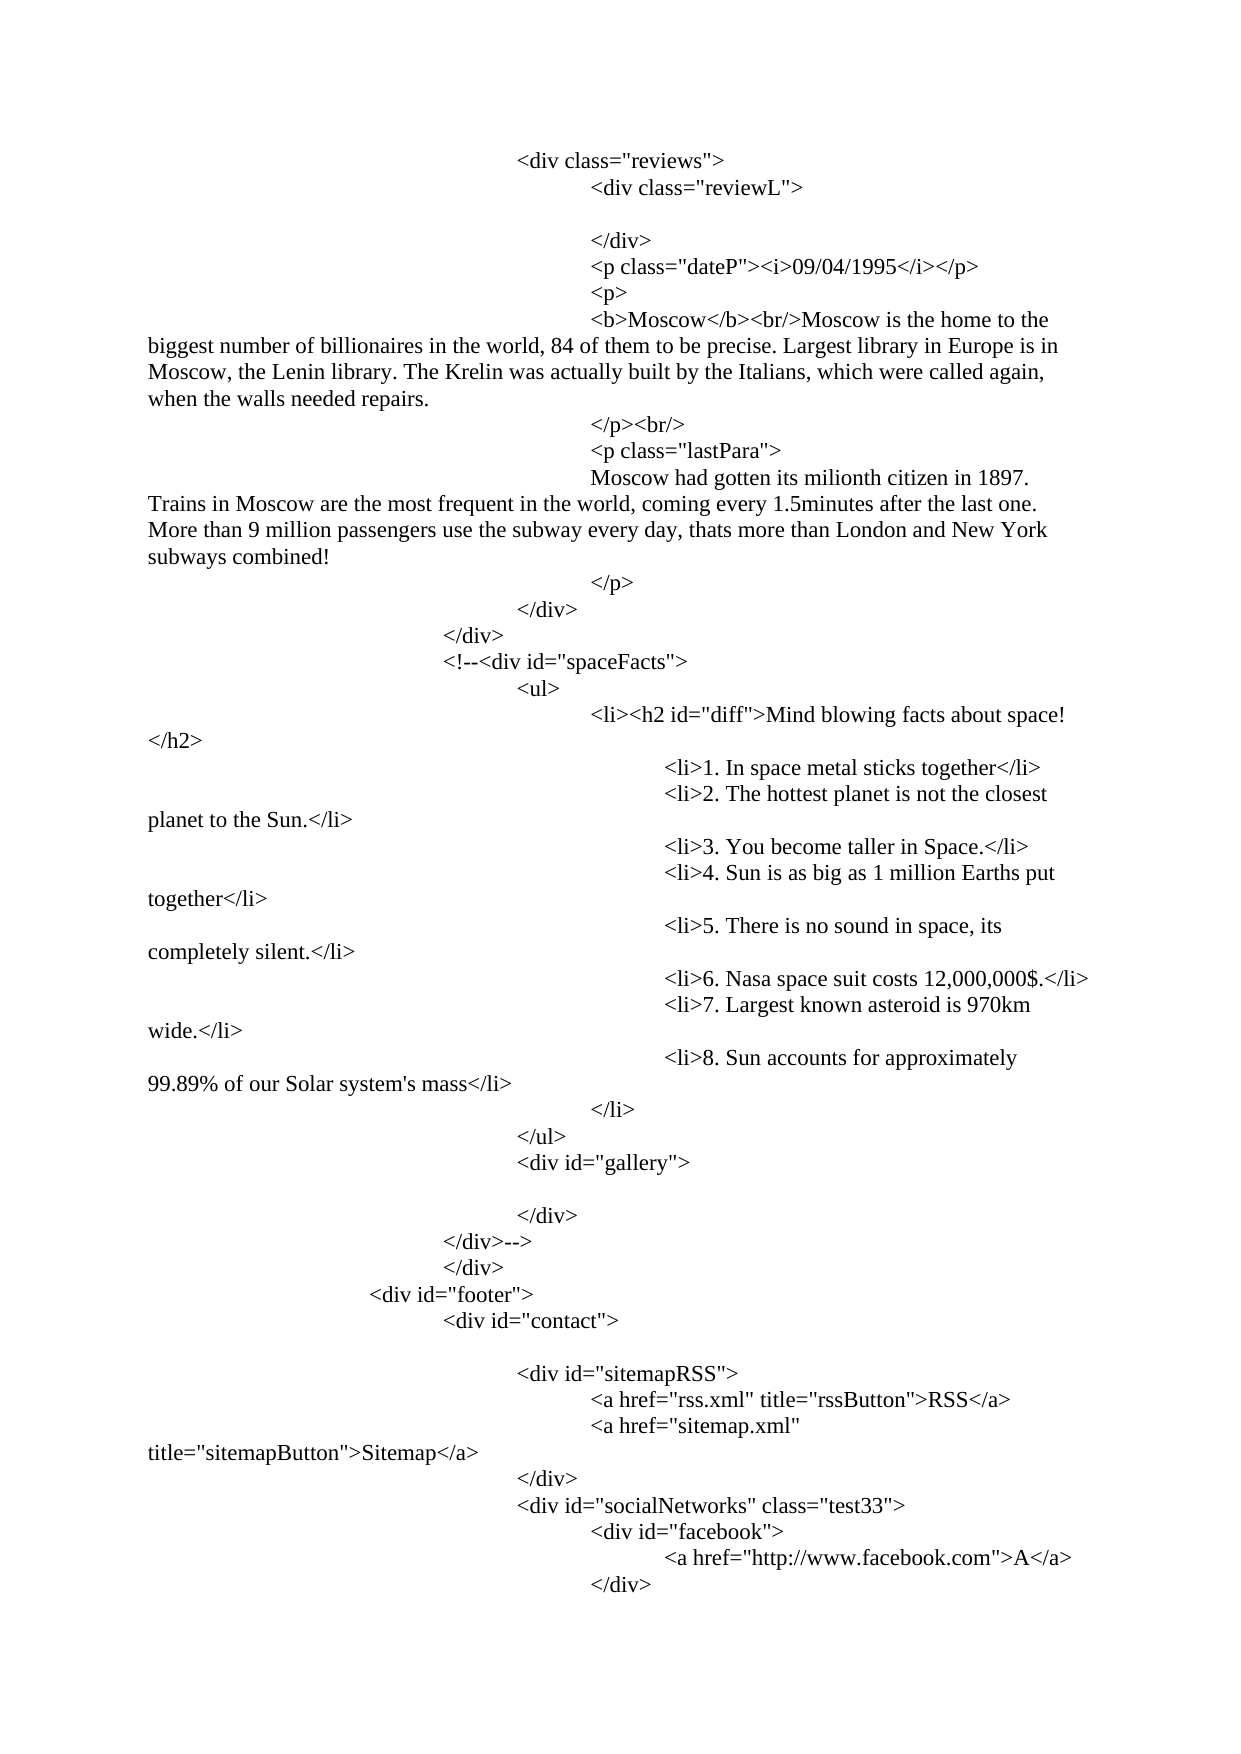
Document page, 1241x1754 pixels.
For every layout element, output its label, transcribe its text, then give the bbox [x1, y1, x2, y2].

text <li>7. Largest known asteroid is 970km wide.</li> [148, 991, 1093, 1044]
text </div>--> [148, 1228, 1093, 1254]
text </div> [148, 1254, 1093, 1281]
text <div id="gallery"> [148, 1149, 1093, 1175]
text <p class="lastPara"> [148, 437, 1093, 464]
text </div> [148, 596, 1093, 622]
text <p class="dateP"><i>09/04/1995</i></p> [148, 253, 1093, 279]
text </div> [148, 227, 1093, 253]
text </div> [148, 622, 1093, 648]
text <div id="footer"> [148, 1281, 1093, 1307]
text </p><br/> [148, 411, 1093, 437]
text <li>8. Sun accounts for approximately 99.89% of our Solar system's mass</li> [148, 1044, 1093, 1096]
text <a href="http://www.facebook.com">A</a> [148, 1544, 1093, 1571]
text <a href="rss.xml" title="rssButton">RSS</a> [148, 1386, 1093, 1413]
text <li>2. The hottest planet is not the closest planet to the Sun.</li> [148, 780, 1093, 833]
text <div class="reviewL"> [148, 174, 1093, 200]
text <div id="facebook"> [148, 1518, 1093, 1544]
text <div id="sitemapRSS"> [148, 1360, 1093, 1386]
text <!--<div id="spaceFacts"> [148, 648, 1093, 675]
text <a href="sitemap.xml" title="sitemapButton">Sitemap</a> [148, 1413, 1093, 1465]
text <li>5. There is no sound in space, its completely silent.</li> [148, 912, 1093, 964]
text <div class="reviews"> [148, 148, 1093, 174]
text </div> [148, 1202, 1093, 1228]
text </div> [148, 1571, 1093, 1597]
text </ul> [148, 1123, 1093, 1149]
text <li>1. In space metal sticks together</li> [148, 754, 1093, 780]
text <div id="socialNetworks" class="test33"> [148, 1492, 1093, 1518]
text <li>4. Sun is as big as 1 million Earths put together</li> [148, 859, 1093, 912]
text <li><h2 id="diff">Mind blowing facts about space!</h2> [148, 701, 1093, 754]
text <li>3. You become taller in Space.</li> [148, 833, 1093, 859]
text <li>6. Nasa space suit costs 12,000,000$.</li> [148, 964, 1093, 991]
text </div> [148, 1465, 1093, 1492]
text </li> [148, 1096, 1093, 1123]
text <p> [148, 279, 1093, 306]
text <div id="contact"> [148, 1307, 1093, 1333]
text Moscow had gotten its milionth citizen in 1897. Trains in Moscow are the most frequent in the world, coming every 1.5minutes after the last one. More than 9 million passengers use the subway every day, thats more than London and New York subways combined! [148, 464, 1093, 569]
text </p> [148, 569, 1093, 596]
text <b>Moscow</b><br/>Moscow is the home to the biggest number of billionaires in the world, 84 of them to be precise. Largest library in Europe is in Moscow, the Lenin library. The Krelin was actually built by the Italians, which were called again, when the walls needed repairs. [148, 306, 1093, 411]
text <ul> [148, 675, 1093, 701]
